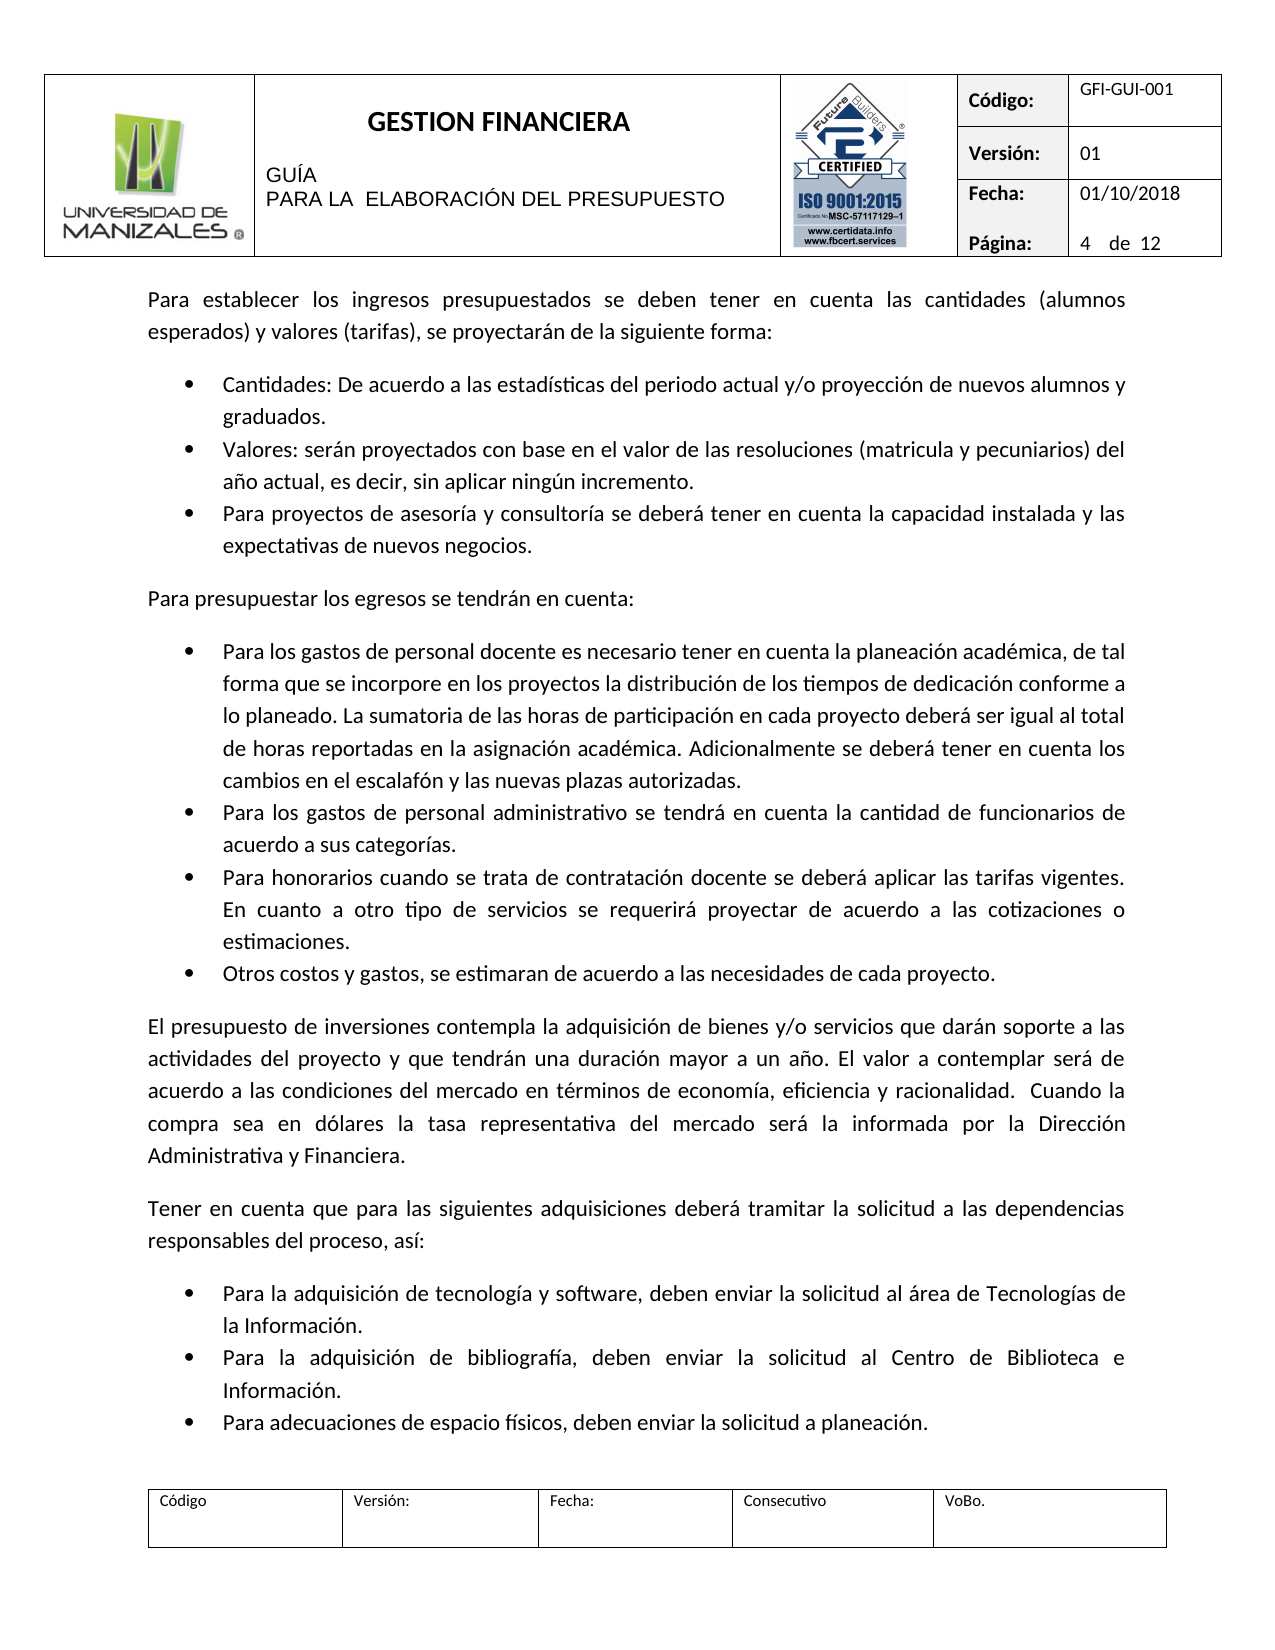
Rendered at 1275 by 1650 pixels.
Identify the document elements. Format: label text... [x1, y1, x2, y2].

list Para honorarios cuando se trata de contratación docente se deberá aplicar las tarifas vigentes. En cuanto a otro tipo de servicios se requerirá proyectar de acuerdo a las cotizaciones o estimaciones. [185, 863, 1127, 955]
text Tener en cuenta que para las siguientes adquisiciones deberá tramitar la solicitud a las dependencias responsables del proceso, así: [148, 1194, 1127, 1254]
list Para proyectos de asesoría y consultoría se deberá tener en cuenta la capacidad instalada y las expectativas de nuevos negocios. [185, 499, 1127, 559]
list Otros costos y gastos, se estimaran de acuerdo a las necesidades de cada proyecto. [185, 959, 1127, 987]
list Para adecuaciones de espacio físicos, deben enviar la solicitud a planeación. [185, 1408, 1127, 1436]
text El presupuesto de inversiones contempla la adquisición de bienes y/o servicios que darán soporte a las actividades del proyecto y que tendrán una duración mayor a un año. El valor a contemplar será de acuerdo a las condiciones del mercado en términos de economía, eficiencia y racionalidad. Cuando la compra sea en dólares la tasa representativa del mercado será la informada por la Dirección Administrativa y Financiera. [148, 1012, 1127, 1169]
picture [791, 81, 909, 250]
list Para la adquisición de bibliografía, deben enviar la solicitud al Centro de Biblioteca e Información. [185, 1343, 1127, 1404]
text Para establecer los ingresos presupuestados se deben tener en cuenta las cantidades (alumnos esperados) y valores (tarifas), se proyectarán de la siguiente forma: [148, 285, 1127, 345]
list Cantidades: De acuerdo a las estadísticas del periodo actual y/o proyección de nuevos alumnos y graduados. [185, 370, 1127, 431]
list Para la adquisición de tecnología y software, deben enviar la solicitud al área de Tecnologías de la Información. [185, 1279, 1127, 1339]
picture [56, 103, 244, 248]
list Valores: serán proyectados con base en el valor de las resoluciones (matricula y pecuniarios) del año actual, es decir, sin aplicar ningún incremento. [185, 435, 1127, 495]
list Para los gastos de personal administrativo se tendrá en cuenta la cantidad de funcionarios de acuerdo a sus categorías. [185, 798, 1127, 858]
text Para presupuestar los egresos se tendrán en cuenta: [148, 584, 1127, 612]
list Para los gastos de personal docente es necesario tener en cuenta la planeación académica, de tal forma que se incorpore en los proyectos la distribución de los tiempos de dedicación conforme a lo planeado. La sumatoria de las horas de participación en cada proyecto deberá ser igual al total de horas reportadas en la asignación académica. Adicionalmente se deberá tener en cuenta los cambios en el escalafón y las nuevas plazas autorizadas. [185, 637, 1127, 794]
